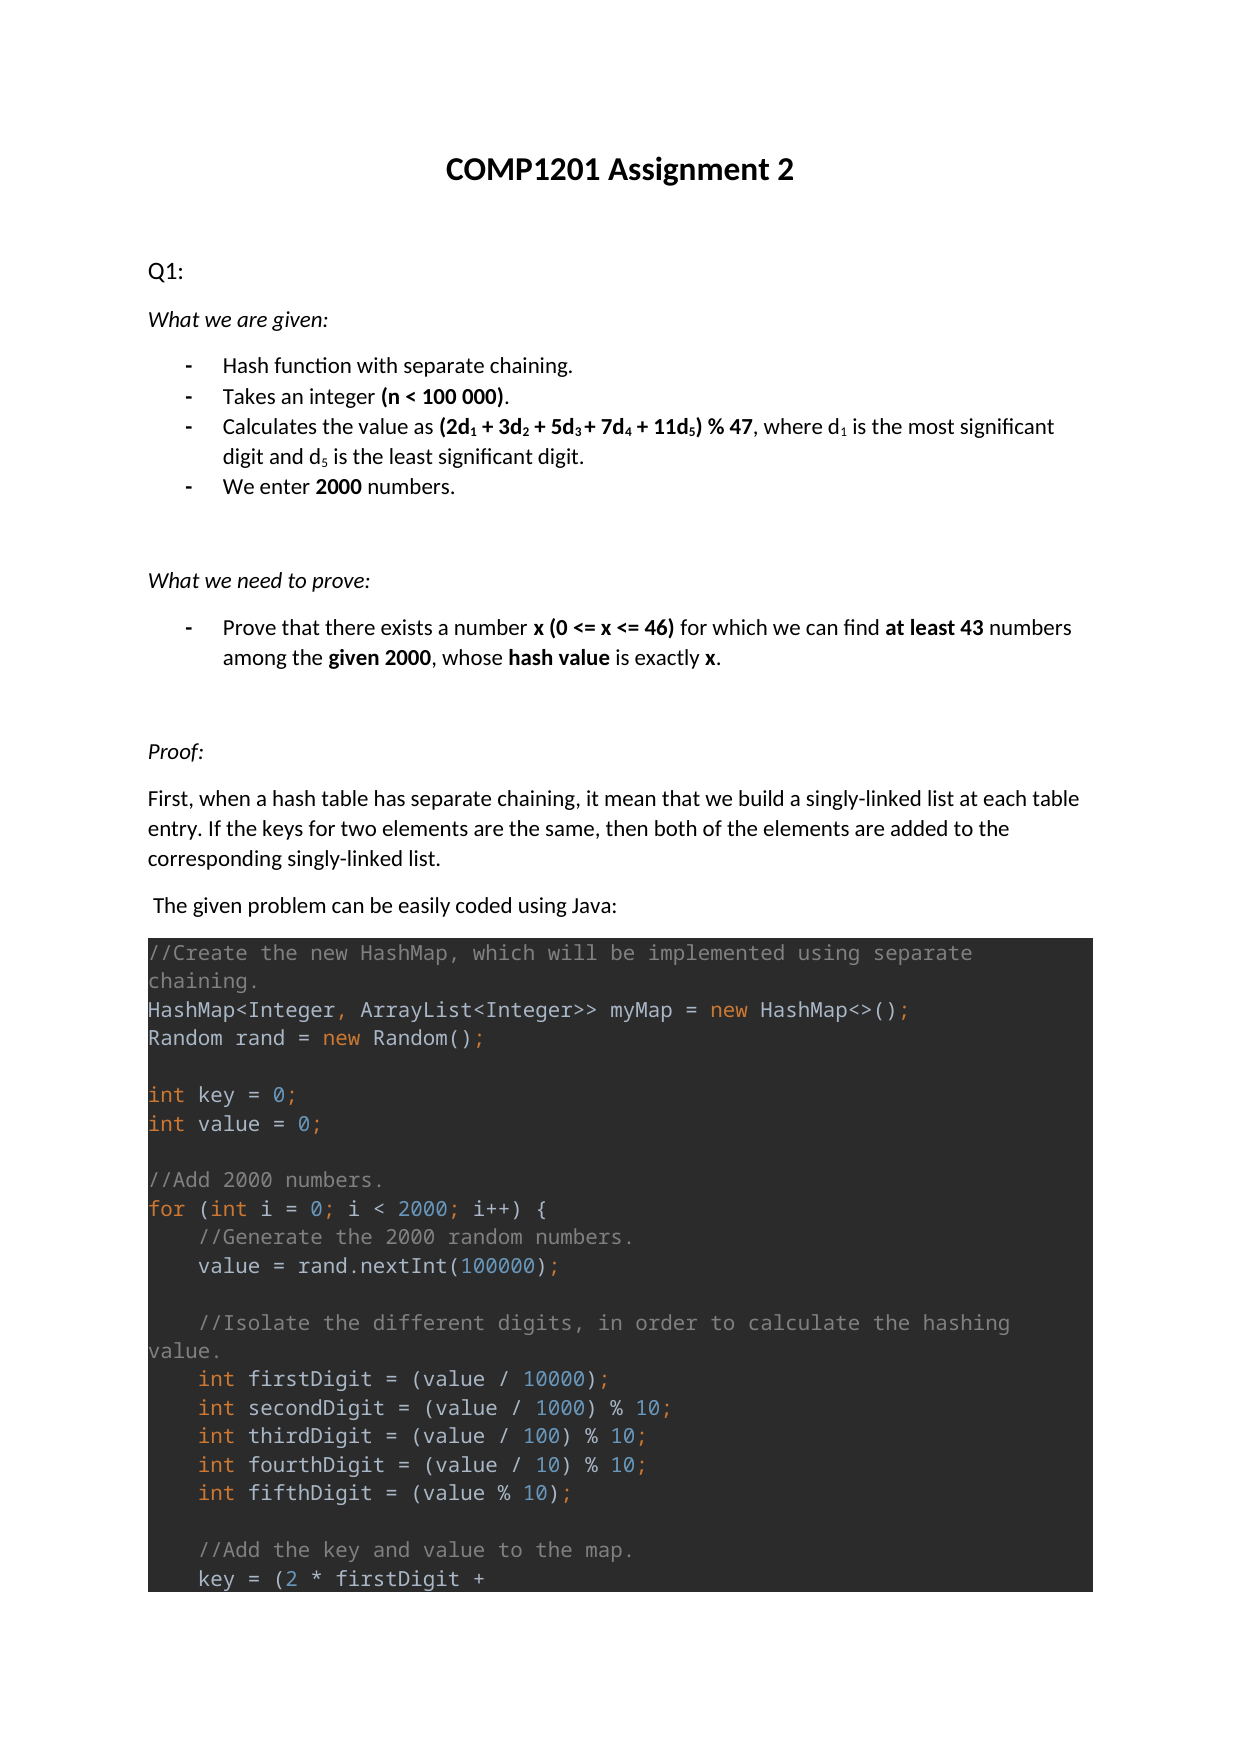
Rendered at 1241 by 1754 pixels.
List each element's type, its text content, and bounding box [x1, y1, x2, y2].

text COMP1201 Assignment 2 [148, 148, 1093, 188]
list Prove that there exists a number x (0 <= x <= 46) for which we can find at least 43 numbers among the given 2000, whose hash value is exactly x. [185, 613, 1093, 671]
list Hash function with separate chaining. [185, 352, 1093, 379]
text The given problem can be easily coded using Java: [148, 891, 1093, 919]
text Q1: [148, 255, 1093, 286]
list We enter 2000 numbers. [185, 472, 1093, 500]
text What we are given: [148, 305, 1093, 333]
list Takes an integer (n < 100 000). [185, 382, 1093, 410]
list Calculates the value as (2d1 + 3d2 + 5d3 + 7d4 + 11d5) % 47, where d1 is the most significant digit and d5 is the least significant digit. [185, 412, 1093, 470]
text What we need to prove: [148, 566, 1093, 594]
text Proof: [148, 737, 1093, 765]
text First, when a hash table has separate chaining, it mean that we build a singly-linked list at each table entry. If the keys for two elements are the same, then both of the elements are added to the corresponding singly-linked list. [148, 784, 1093, 872]
